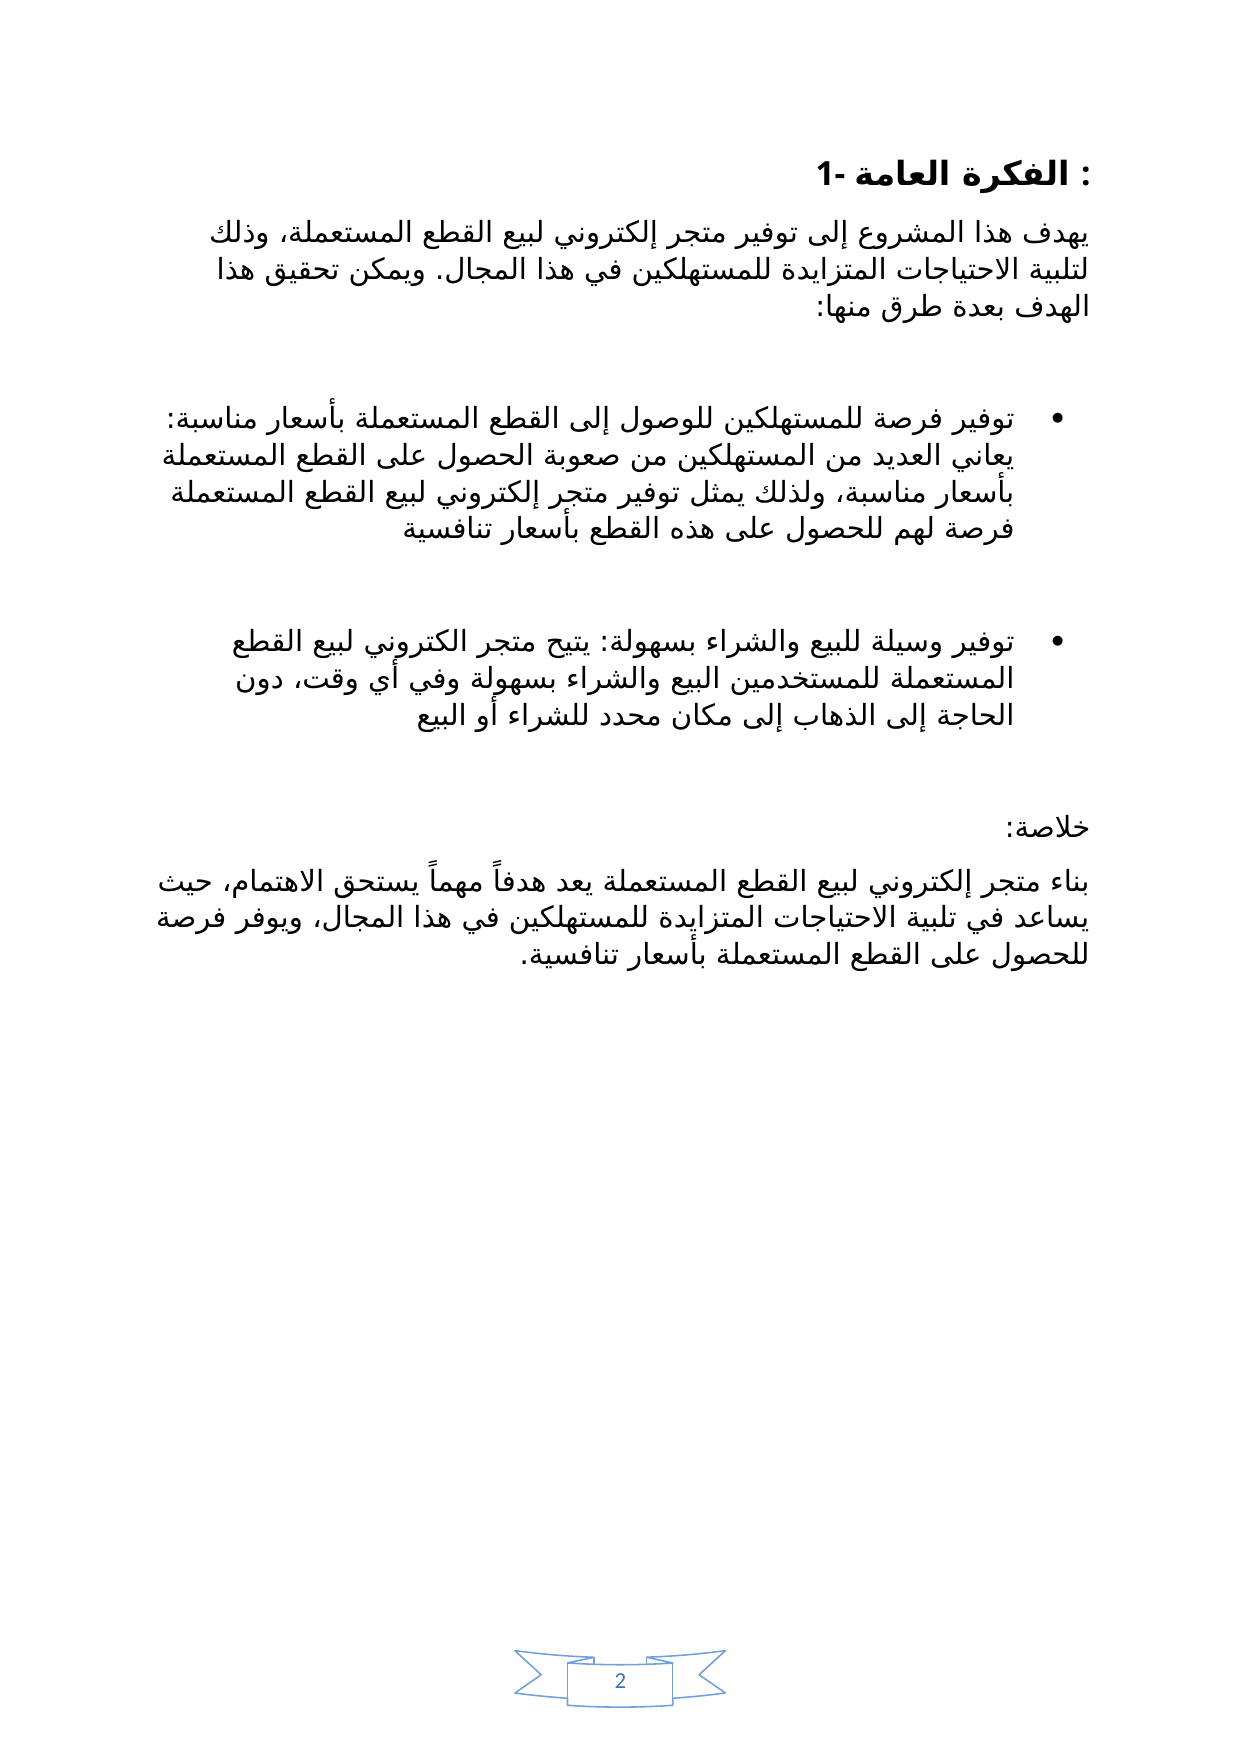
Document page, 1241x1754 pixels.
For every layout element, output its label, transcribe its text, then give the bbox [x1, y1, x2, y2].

text بناء متجر إلكتروني لبيع القطع المستعملة يعد هدفاً مهماً يستحق الاهتمام، حيث يساعد في تلبية الاحتياجات المتزايدة للمستهلكين في هذا المجال، ويوفر فرصة للحصول على القطع المستعملة بأسعار تنافسية. [150, 864, 1090, 971]
text يهدف هذا المشروع إلى توفير متجر إلكتروني لبيع القطع المستعملة، وذلك لتلبية الاحتياجات المتزايدة للمستهلكين في هذا المجال. ويمكن تحقيق هذا الهدف بعدة طرق منها: [150, 216, 1090, 323]
list توفير فرصة للمستهلكين للوصول إلى القطع المستعملة بأسعار مناسبة: يعاني العديد من المستهلكين من صعوبة الحصول على القطع المستعملة بأسعار مناسبة، ولذلك يمثل توفير متجر إلكتروني لبيع القطع المستعملة فرصة لهم للحصول على هذه القطع بأسعار تنافسية [150, 402, 1053, 546]
text 1- الفكرة العامة : [150, 150, 1090, 195]
list توفير وسيلة للبيع والشراء بسهولة: يتيح متجر الكتروني لبيع القطع المستعملة للمستخدمين البيع والشراء بسهولة وفي أي وقت، دون الحاجة إلى الذهاب إلى مكان محدد للشراء أو البيع [150, 624, 1053, 732]
text خلاصة: [150, 811, 1090, 845]
